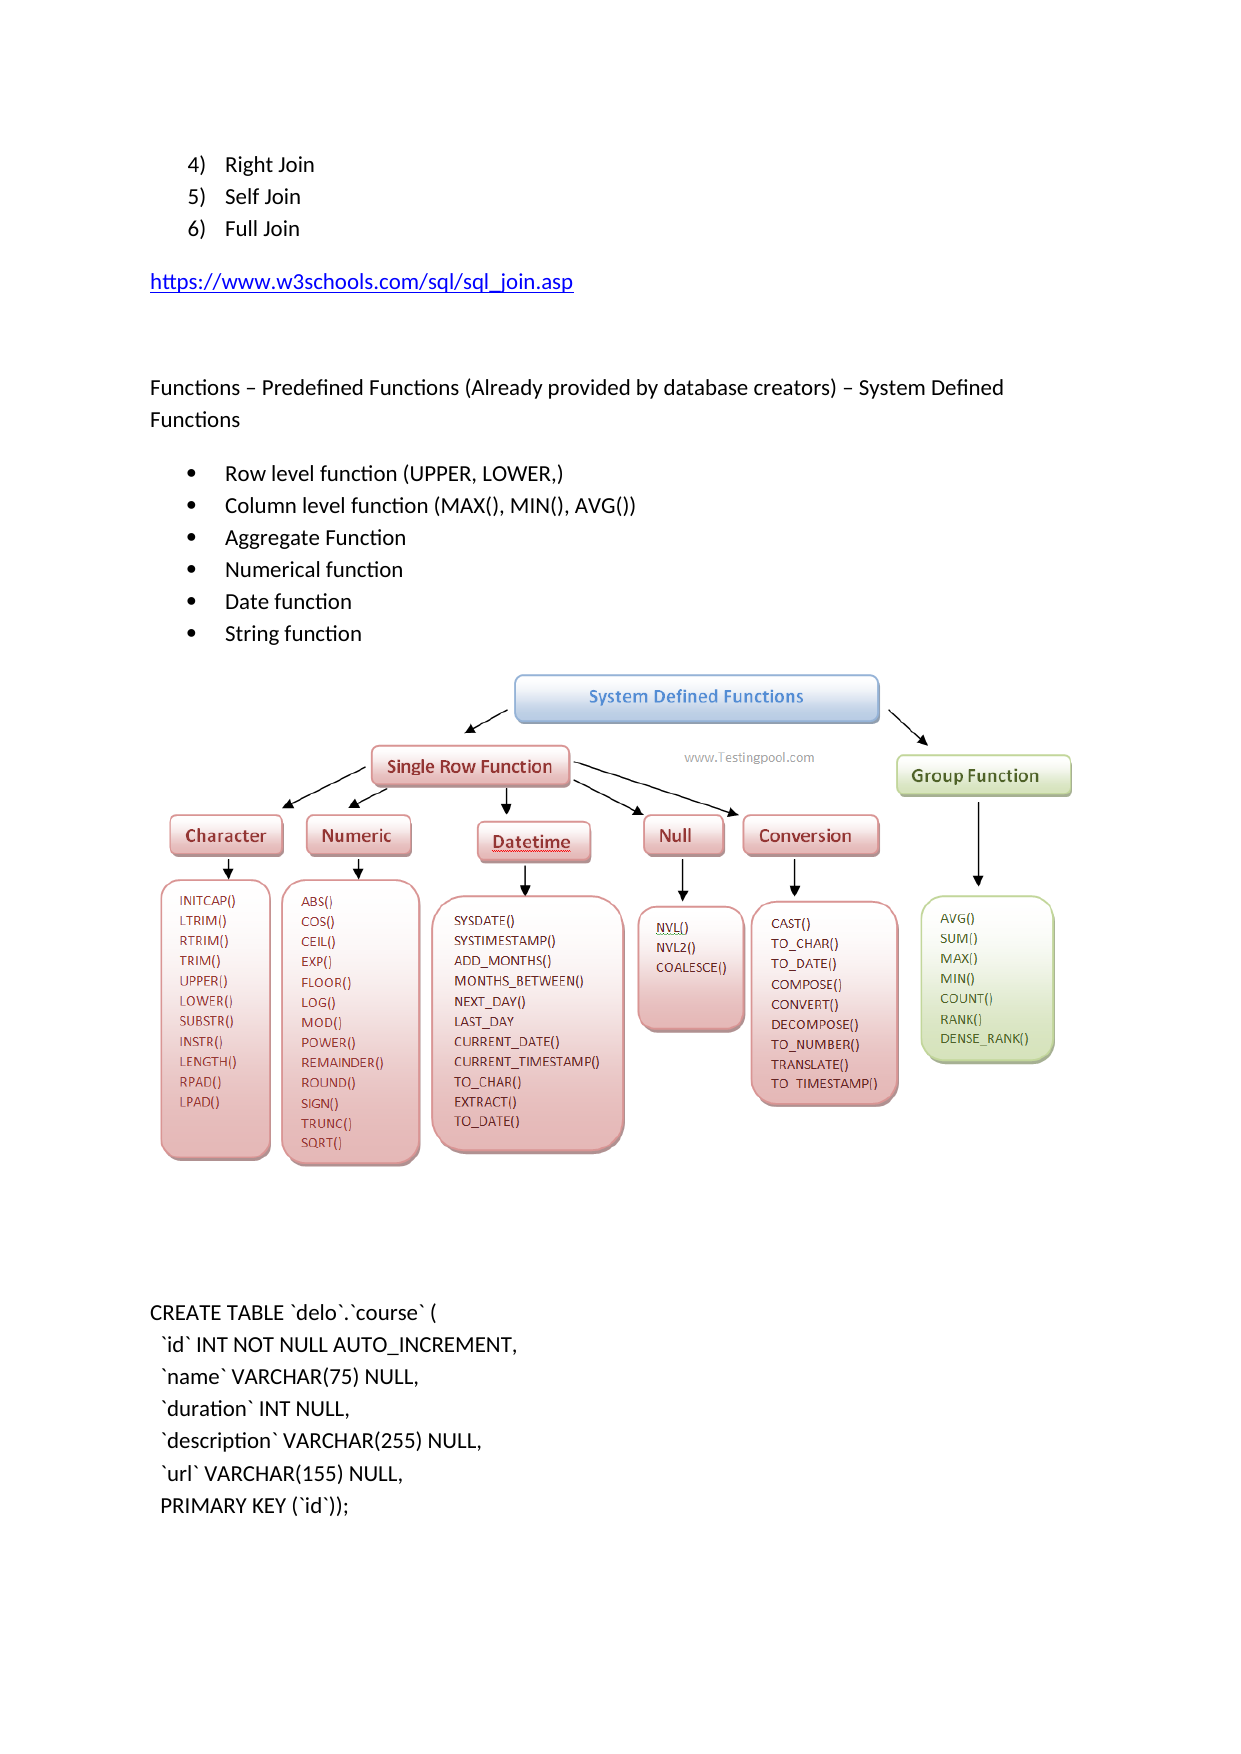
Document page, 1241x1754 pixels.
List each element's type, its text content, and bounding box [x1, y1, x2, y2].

list Aggregate Function [187, 523, 1090, 551]
text `description` VARCHAR(255) NULL, [150, 1427, 1090, 1454]
text `name` VARCHAR(75) NULL, [150, 1362, 1090, 1390]
list Full Join [187, 214, 1090, 242]
list Self Join [187, 182, 1090, 210]
text `id` INT NOT NULL AUTO_INCREMENT, [150, 1330, 1090, 1358]
text https://www.w3schools.com/sql/sql_join.asp [150, 267, 1090, 295]
list Row level function (UPPER, LOWER,) [187, 459, 1090, 487]
text Functions – Predefined Functions (Already provided by database creators) – System Defined Functions [150, 373, 1090, 434]
text `url` VARCHAR(155) NULL, [150, 1459, 1090, 1487]
picture [150, 672, 1091, 1167]
text `duration` INT NULL, [150, 1394, 1090, 1422]
text PRIMARY KEY (`id`)); [150, 1491, 1090, 1519]
text CREATE TABLE `delo`.`course` ( [150, 1298, 1090, 1326]
list Date function [187, 587, 1090, 615]
list Right Join [187, 150, 1090, 178]
list Numerical function [187, 555, 1090, 583]
list String function [187, 619, 1090, 648]
list Column level function (MAX(), MIN(), AVG()) [187, 491, 1090, 519]
